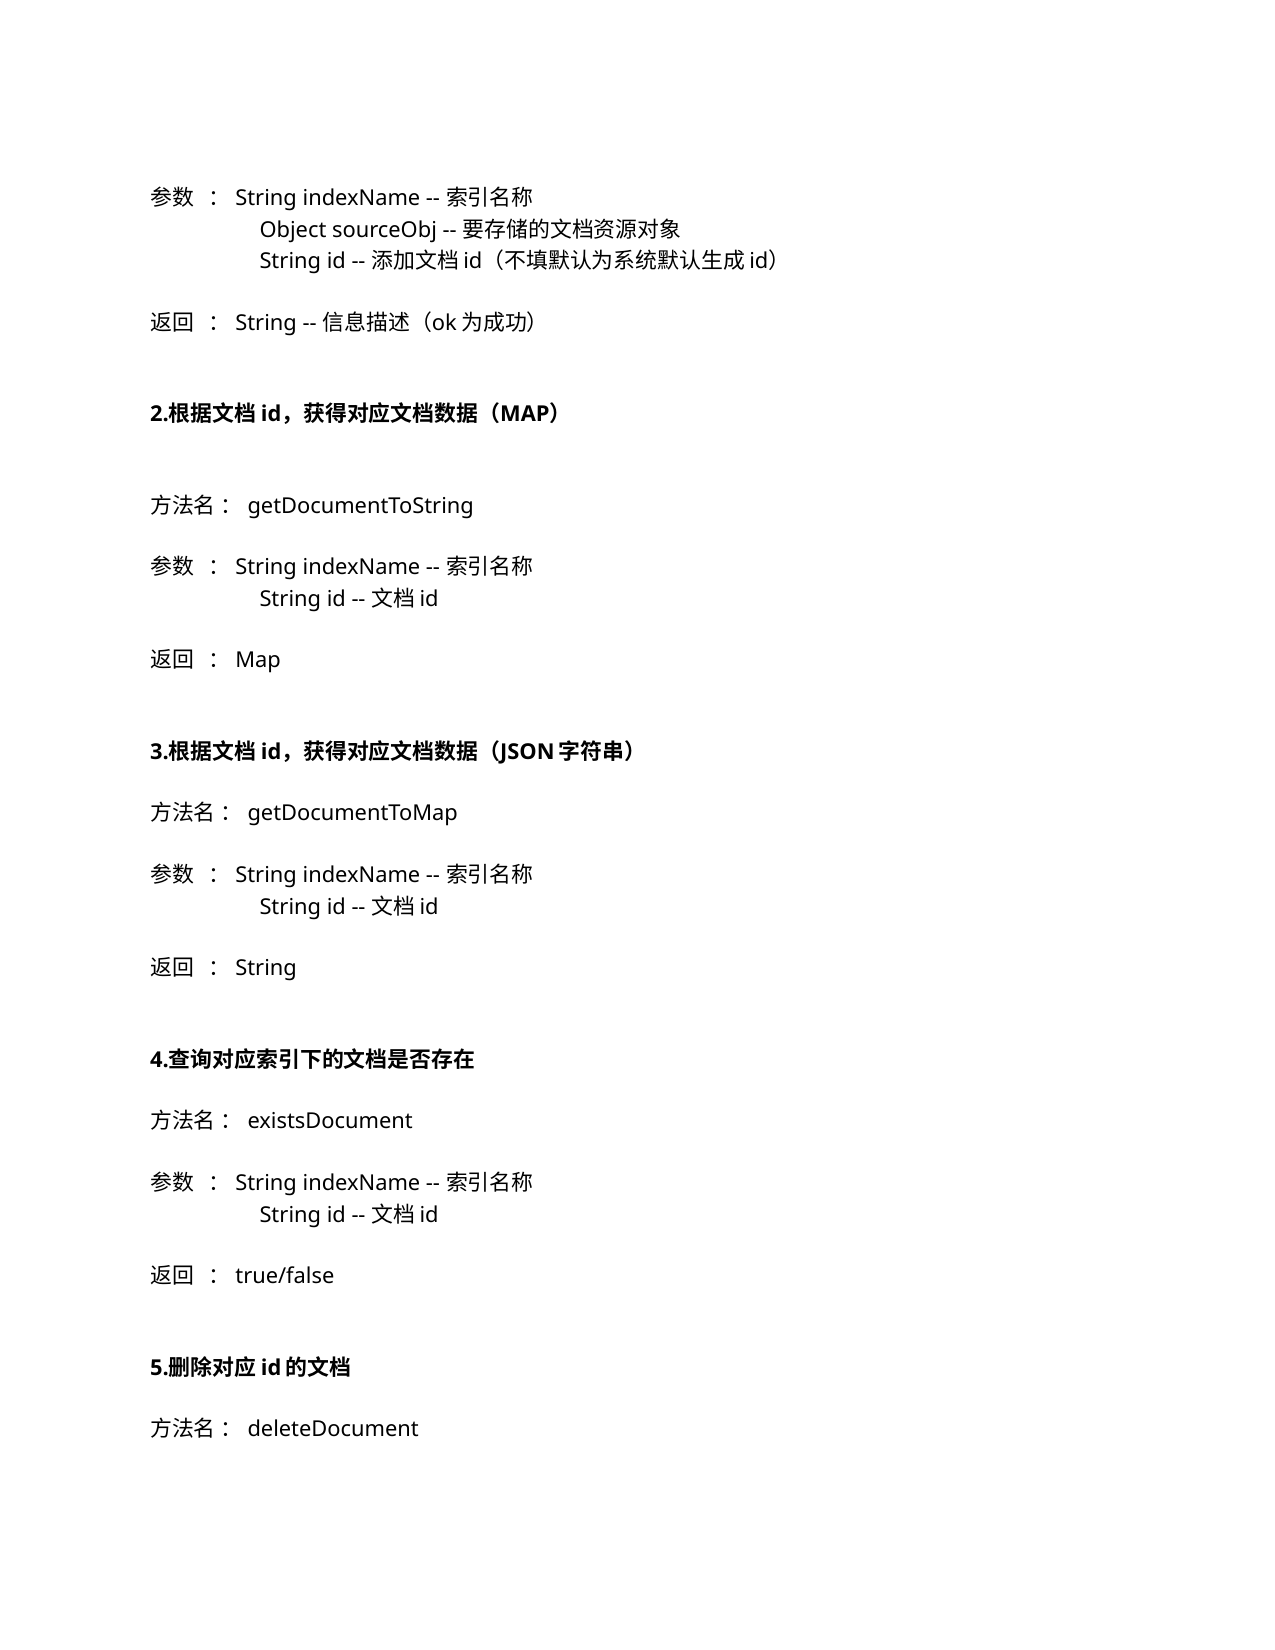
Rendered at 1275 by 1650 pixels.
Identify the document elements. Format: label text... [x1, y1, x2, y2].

text Object sourceObj -- 要存储的文档资源对象 [150, 212, 1125, 243]
text String id -- 添加文档id（不填默认为系统默认生成id） [150, 243, 1125, 275]
text 返回 ： String -- 信息描述（ok为成功） [150, 305, 1125, 337]
text 5.删除对应id的文档 [150, 1349, 1125, 1381]
text String id -- 文档id [150, 1197, 1125, 1228]
text 4.查询对应索引下的文档是否存在 [150, 1042, 1125, 1073]
text String id -- 文档id [150, 581, 1125, 613]
text String id -- 文档id [150, 889, 1125, 921]
text 参数 ： String indexName -- 索引名称 [150, 180, 1125, 212]
text 3.根据文档id，获得对应文档数据（JSON字符串） [150, 734, 1125, 766]
text 参数 ： String indexName -- 索引名称 [150, 857, 1125, 889]
text 返回 ： Map [150, 642, 1125, 674]
text 参数 ： String indexName -- 索引名称 [150, 1165, 1125, 1197]
text 返回 ： true/false [150, 1258, 1125, 1290]
text 方法名 ： getDocumentToMap [150, 795, 1125, 827]
text 方法名 ： deleteDocument [150, 1411, 1125, 1443]
text 方法名 ： existsDocument [150, 1103, 1125, 1135]
text 返回 ： String [150, 950, 1125, 982]
text 方法名 ： getDocumentToString [150, 488, 1125, 519]
text 2.根据文档id，获得对应文档数据（MAP） [150, 396, 1125, 428]
text 参数 ： String indexName -- 索引名称 [150, 549, 1125, 581]
